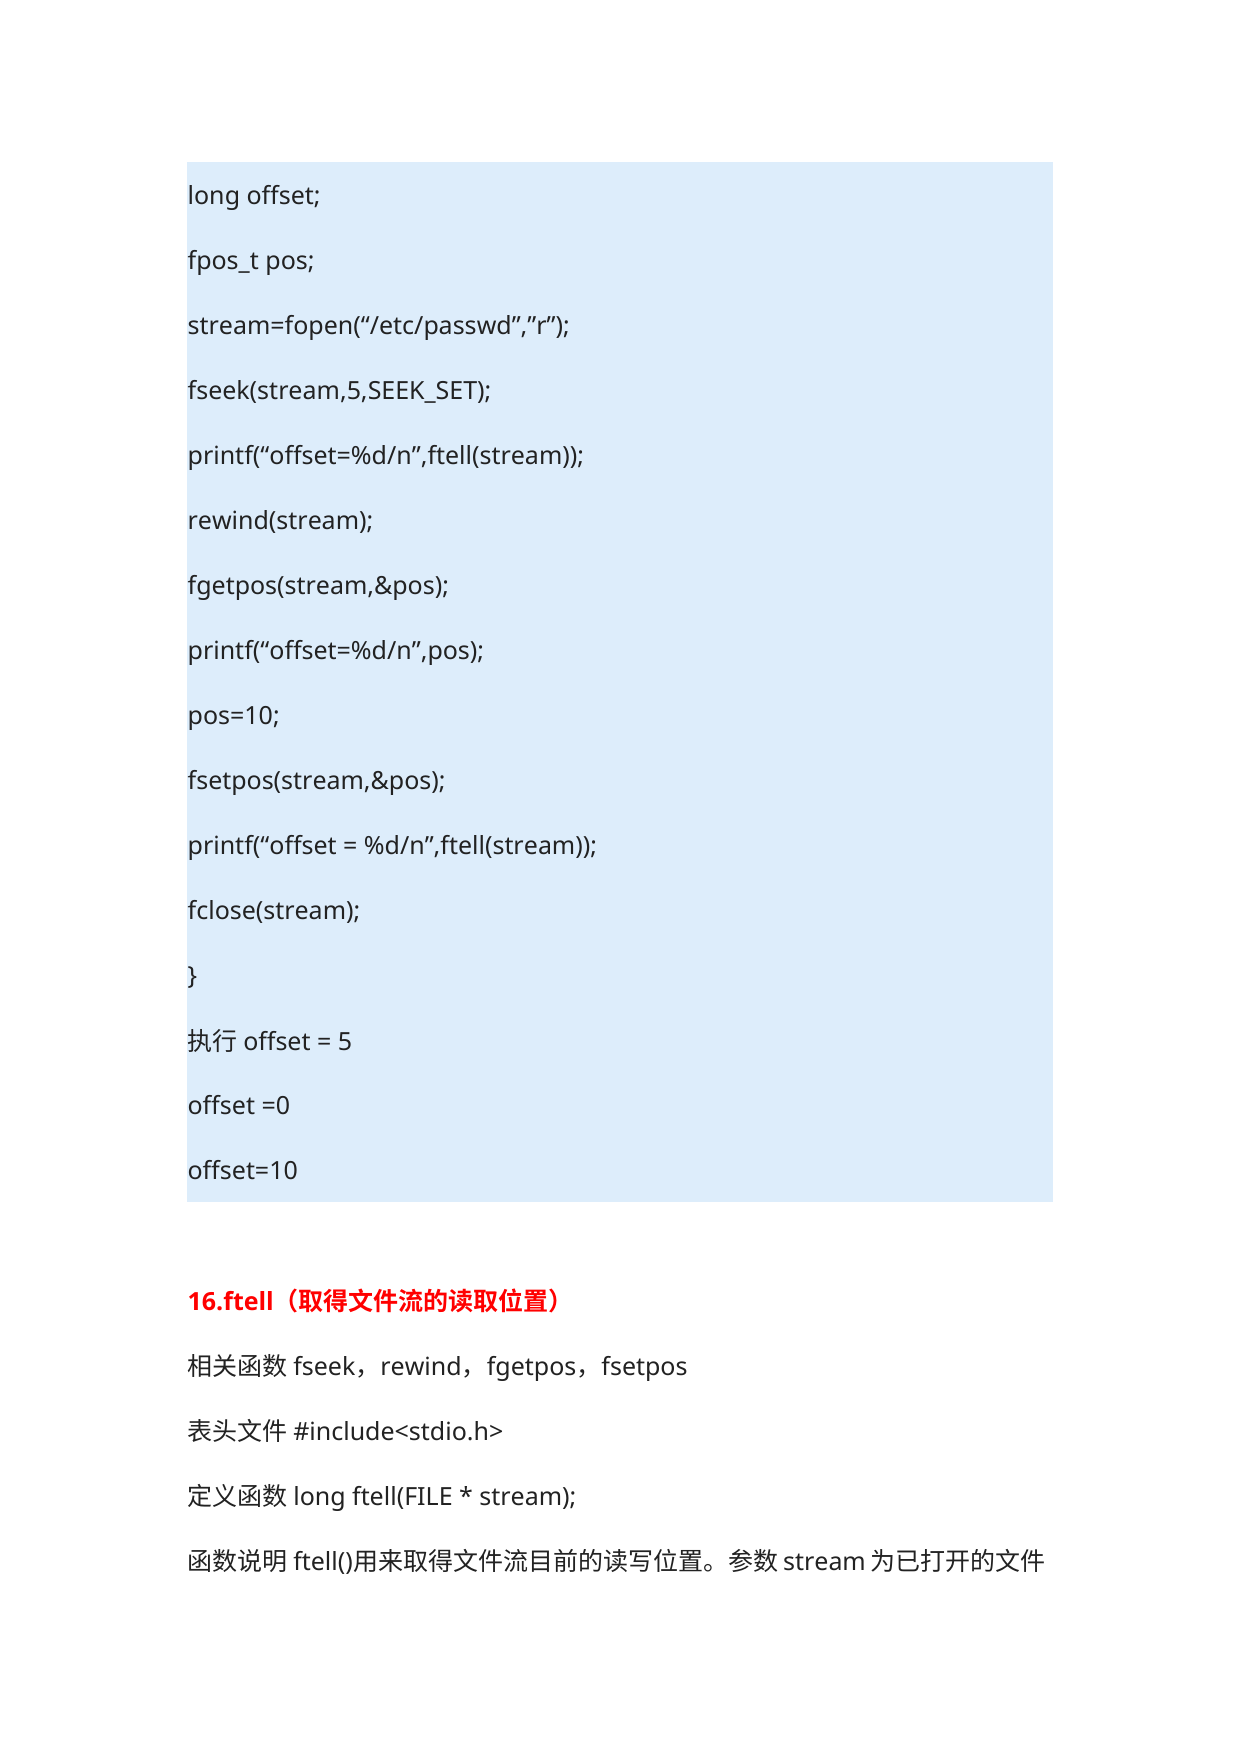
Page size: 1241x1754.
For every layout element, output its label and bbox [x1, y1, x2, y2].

text [187, 1202, 1053, 1592]
text [187, 162, 1053, 1202]
